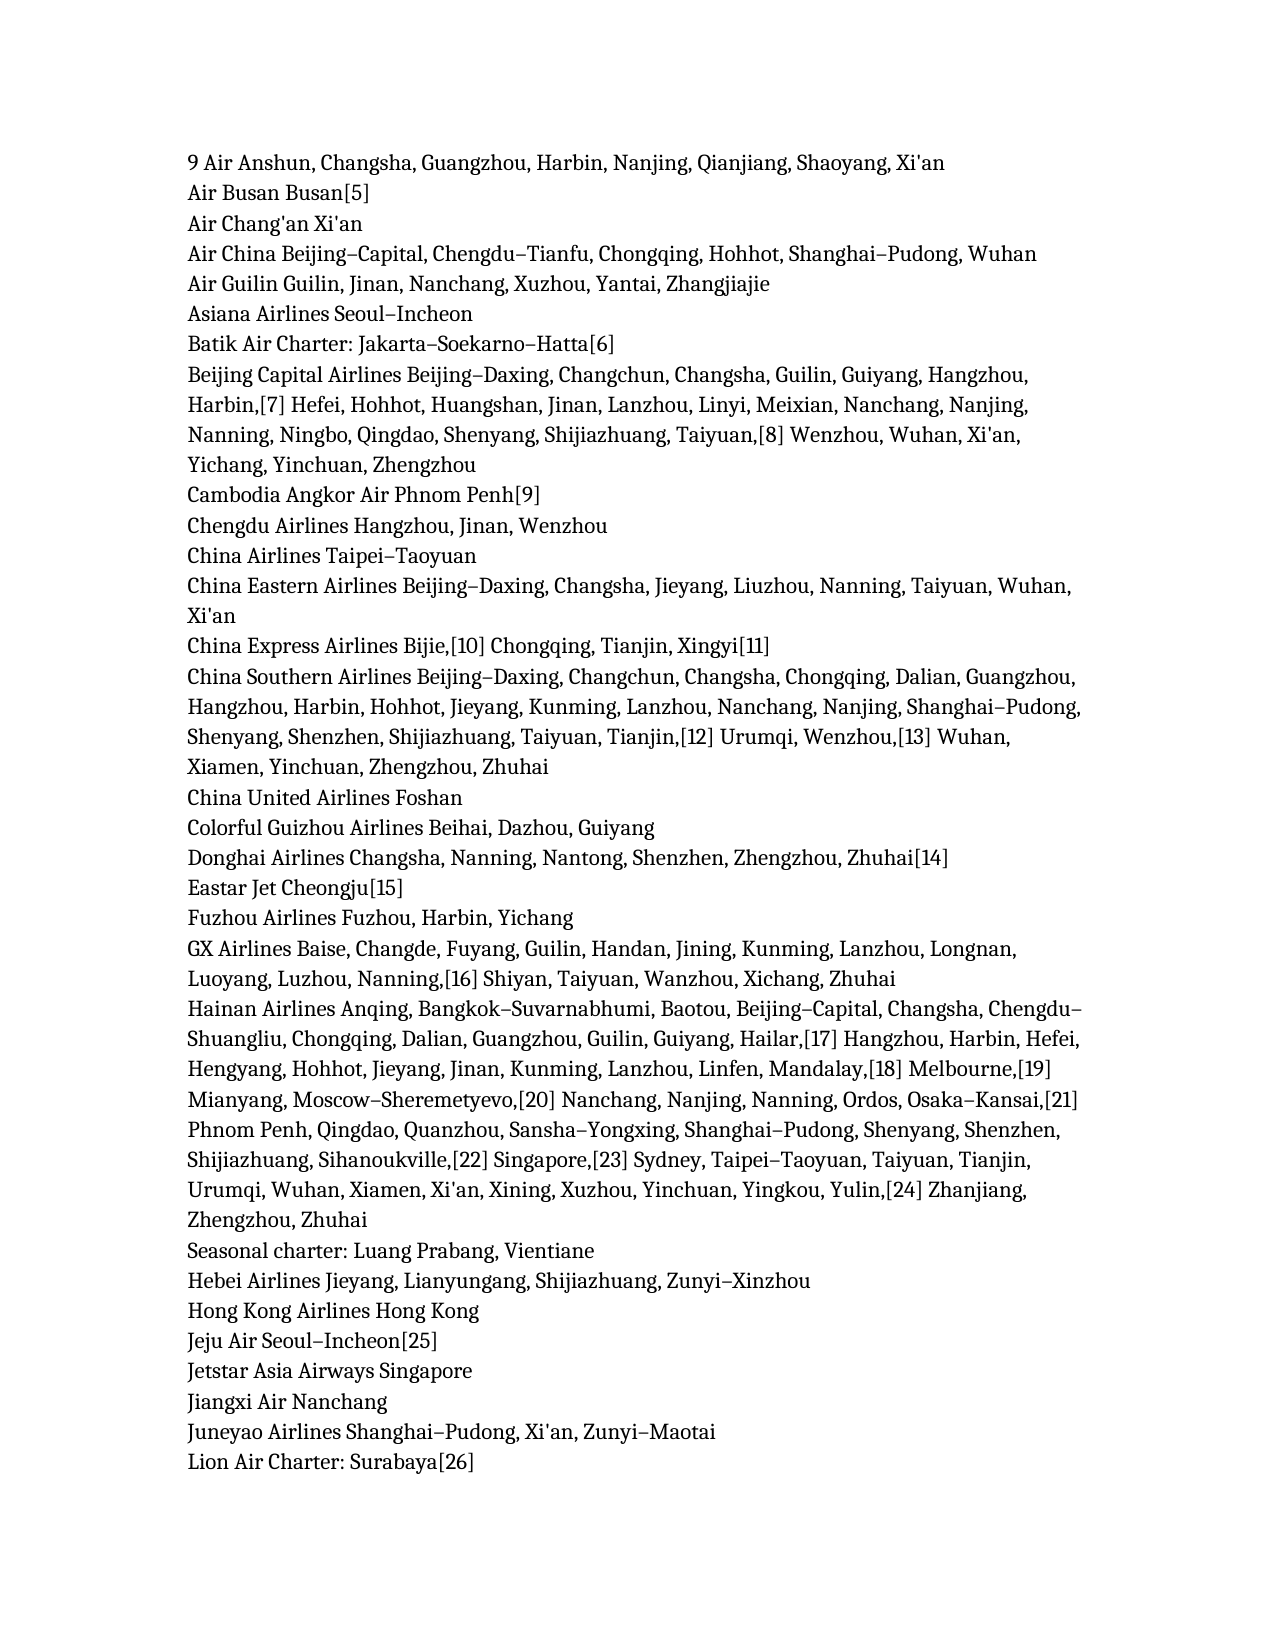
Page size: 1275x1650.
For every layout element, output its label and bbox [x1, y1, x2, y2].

text [187, 150, 1087, 1475]
